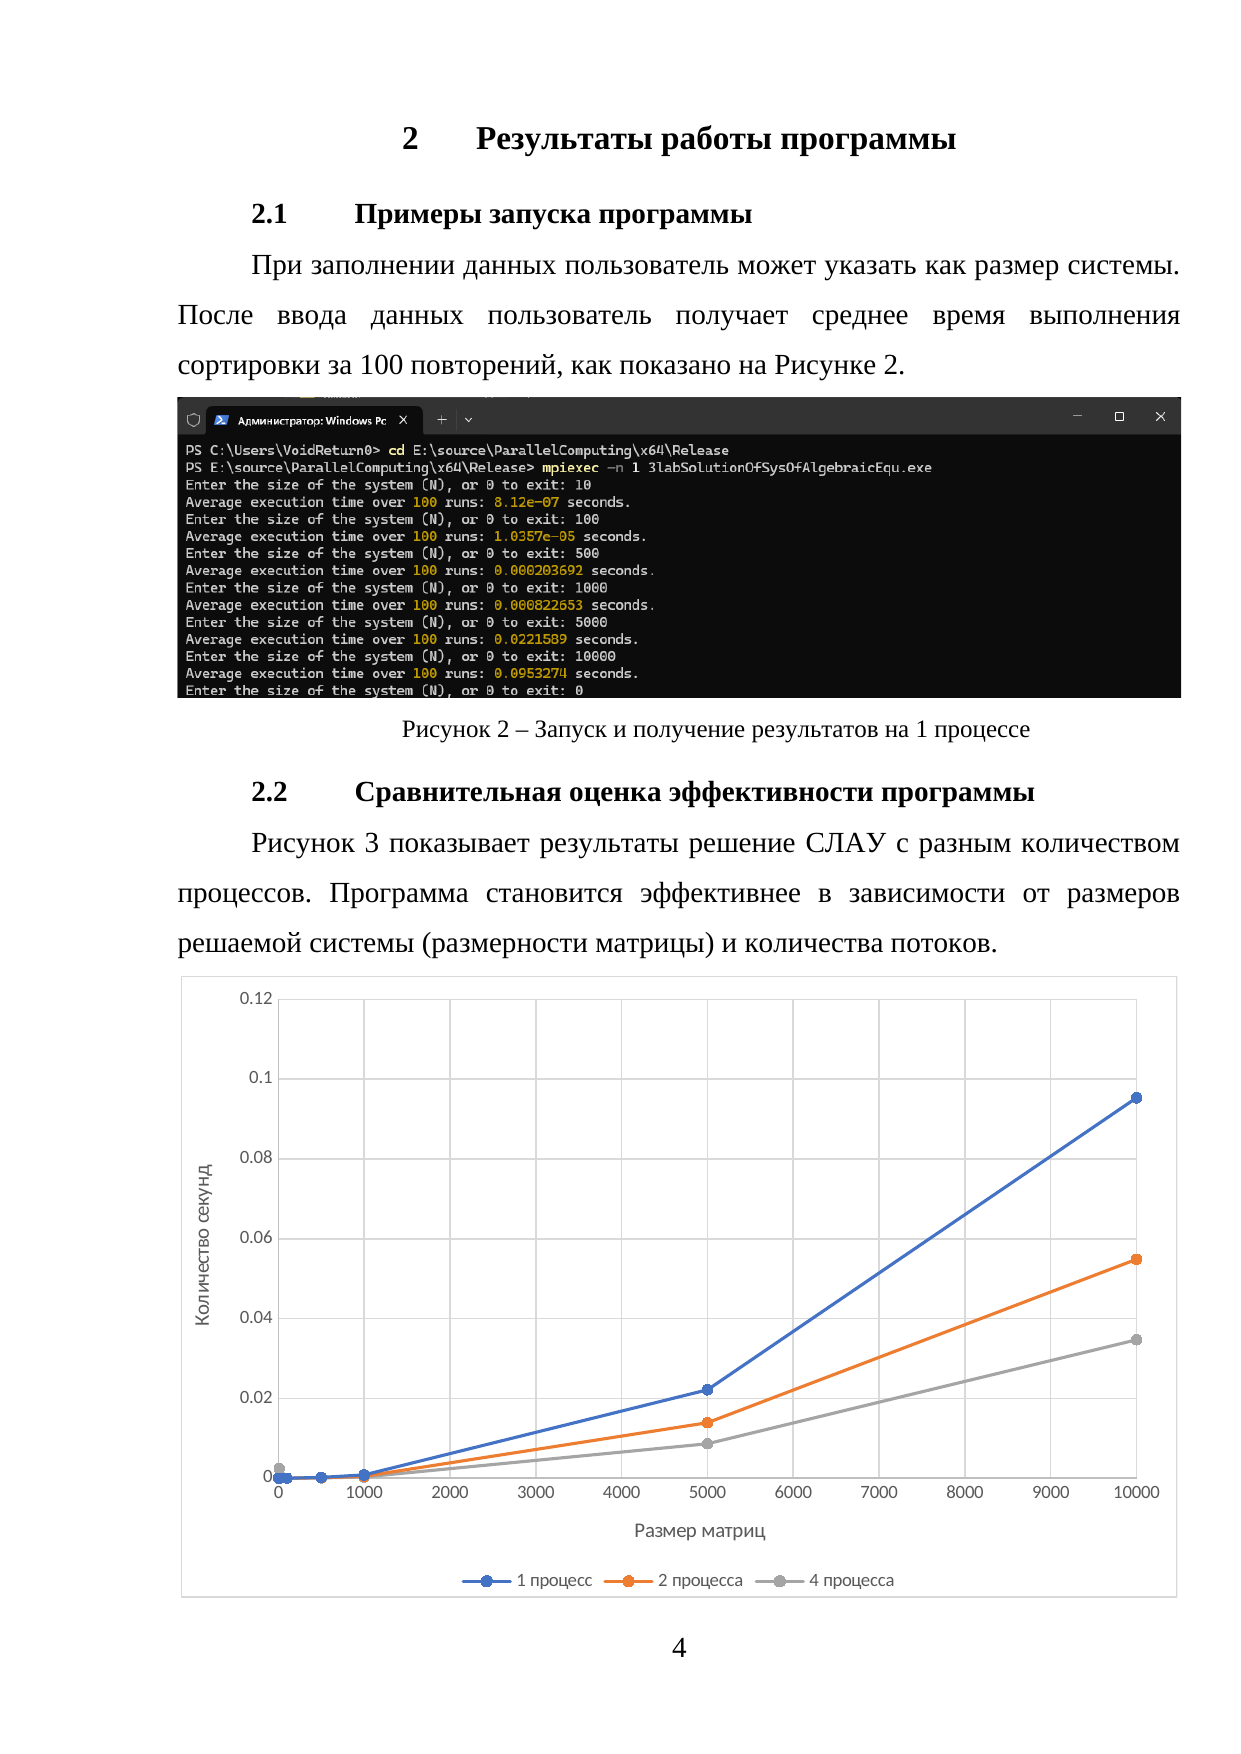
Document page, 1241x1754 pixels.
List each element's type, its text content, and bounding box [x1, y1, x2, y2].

text При заполнении данных пользователь может указать как размер системы. После ввода данных пользователь получает среднее время выполнения сортировки за 100 повторений, как показано на Рисунке 2. [177, 247, 1181, 381]
picture [177, 397, 1182, 698]
text Рисунок 3 показывает результаты решение СЛАУ с разным количеством процессов. Программа становится эффективнее в зависимости от размеров решаемой системы (размерности матрицы) и количества потоков. [177, 825, 1181, 959]
subtitle Примеры запуска программы [177, 196, 1181, 230]
subtitle Сравнительная оценка эффективности программы [177, 774, 1181, 808]
text Рисунок 2 – Запуск и получение результатов на 1 процессе [177, 714, 1181, 743]
subtitle Результаты работы программы [177, 118, 1181, 156]
